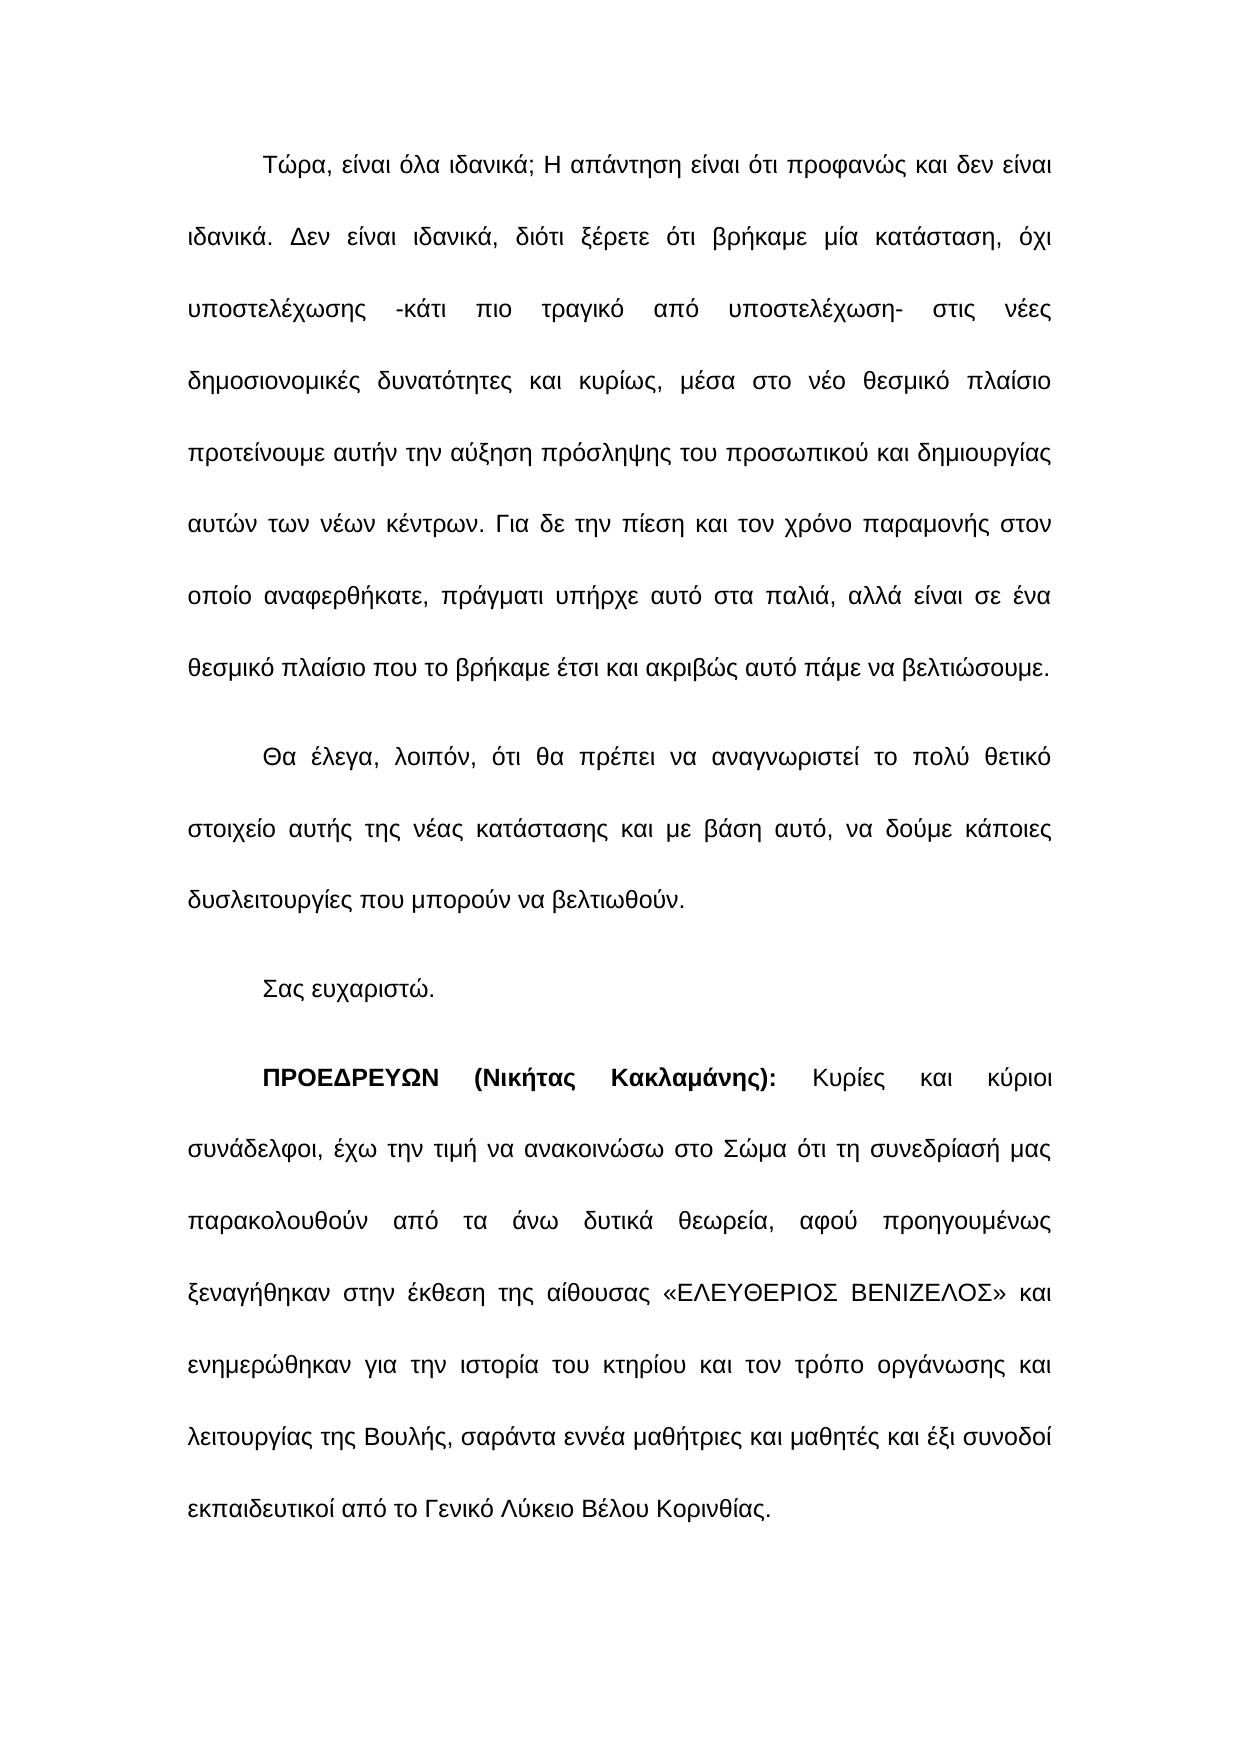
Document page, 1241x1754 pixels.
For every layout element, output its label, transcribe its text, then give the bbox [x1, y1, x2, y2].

text Θα έλεγα, λοιπόν, ότι θα πρέπει να αναγνωριστεί το πολύ θετικό στοιχείο αυτής της νέας κατάστασης και με βάση αυτό, να δούμε κάποιες δυσλειτουργίες που μπορούν να βελτιωθούν. [187, 742, 1053, 914]
text Σας ευχαριστώ. [187, 974, 1053, 1003]
text Τώρα, είναι όλα ιδανικά; Η απάντηση είναι ότι προφανώς και δεν είναι ιδανικά. Δεν είναι ιδανικά, διότι ξέρετε ότι βρήκαμε μία κατάσταση, όχι υποστελέχωσης -κάτι πιο τραγικό από υποστελέχωση- στις νέες δημοσιονομικές δυνατότητες και κυρίως, μέσα στο νέο θεσμικό πλαίσιο προτείνουμε αυτήν την αύξηση πρόσληψης του προσωπικού και δημιουργίας αυτών των νέων κέντρων. Για δε την πίεση και τον χρόνο παραμονής στον οποίο αναφερθήκατε, πράγματι υπήρχε αυτό στα παλιά, αλλά είναι σε ένα θεσμικό πλαίσιο που το βρήκαμε έτσι και ακριβώς αυτό πάμε να βελτιώσουμε. [187, 150, 1053, 682]
text ΠΡΟΕΔΡΕΥΩΝ (Νικήτας Κακλαμάνης): Κυρίες και κύριοι συνάδελφοι, έχω την τιμή να ανακοινώσω στο Σώμα ότι τη συνεδρίασή μας παρακολουθούν από τα άνω δυτικά θεωρεία, αφού προηγουμένως ξεναγήθηκαν στην έκθεση της αίθουσας «ΕΛΕΥΘΕΡΙΟΣ ΒΕΝΙΖΕΛΟΣ» και ενημερώθηκαν για την ιστορία του κτηρίου και τον τρόπο οργάνωσης και λειτουργίας της Βουλής, σαράντα εννέα μαθήτριες και μαθητές και έξι συνοδοί εκπαιδευτικοί από το Γενικό Λύκειο Βέλου Κορινθίας. [187, 1062, 1053, 1522]
